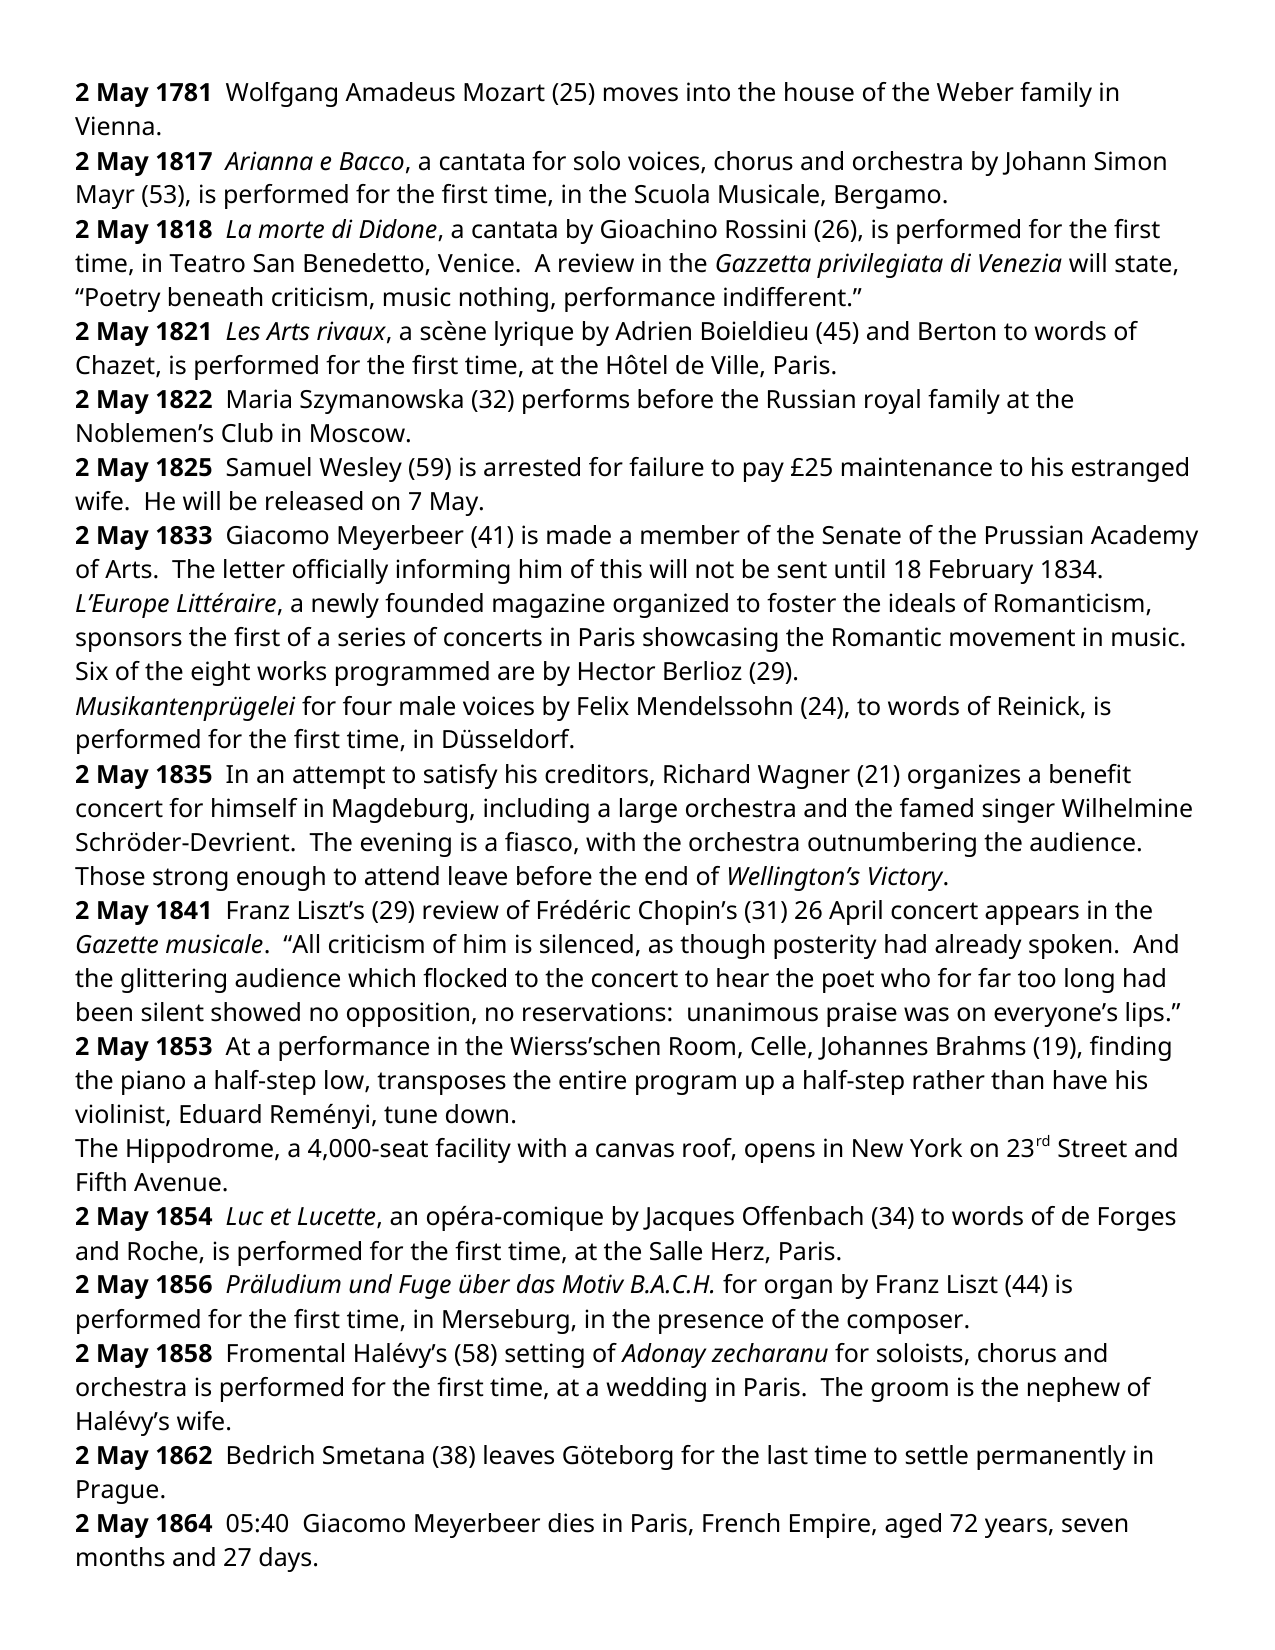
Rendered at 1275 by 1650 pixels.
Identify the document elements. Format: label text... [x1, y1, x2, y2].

text 2 May 1862 Bedrich Smetana (38) leaves Göteborg for the last time to settle permanently in Prague. [75, 1437, 1200, 1506]
text 2 May 1781 Wolfgang Amadeus Mozart (25) moves into the house of the Weber family in Vienna. [75, 75, 1200, 143]
text 2 May 1833 Giacomo Meyerbeer (41) is made a member of the Senate of the Prussian Academy of Arts. The letter officially informing him of this will not be sent until 18 February 1834. [75, 518, 1200, 586]
text 2 May 1854 Luc et Lucette, an opéra-comique by Jacques Offenbach (34) to words of de Forges and Roche, is performed for the first time, at the Salle Herz, Paris. [75, 1199, 1200, 1267]
text 2 May 1821 Les Arts rivaux, a scène lyrique by Adrien Boieldieu (45) and Berton to words of Chazet, is performed for the first time, at the Hôtel de Ville, Paris. [75, 313, 1200, 382]
text 2 May 1822 Maria Szymanowska (32) performs before the Russian royal family at the Noblemen’s Club in Moscow. [75, 382, 1200, 450]
text 2 May 1864 05:40 Giacomo Meyerbeer dies in Paris, French Empire, aged 72 years, seven months and 27 days. [75, 1506, 1200, 1574]
text 2 May 1835 In an attempt to satisfy his creditors, Richard Wagner (21) organizes a benefit concert for himself in Magdeburg, including a large orchestra and the famed singer Wilhelmine Schröder-Devrient. The evening is a fiasco, with the orchestra outnumbering the audience. Those strong enough to attend leave before the end of Wellington’s Victory. [75, 756, 1200, 892]
text L’Europe Littéraire, a newly founded magazine organized to foster the ideals of Romanticism, sponsors the first of a series of concerts in Paris showcasing the Romantic movement in music. Six of the eight works programmed are by Hector Berlioz (29). [75, 586, 1200, 688]
text The Hippodrome, a 4,000-seat facility with a canvas roof, opens in New York on 23rd Street and Fifth Avenue. [75, 1131, 1200, 1199]
text 2 May 1818 La morte di Didone, a cantata by Gioachino Rossini (26), is performed for the first time, in Teatro San Benedetto, Venice. A review in the Gazzetta privilegiata di Venezia will state, “Poetry beneath criticism, music nothing, performance indifferent.” [75, 211, 1200, 313]
text 2 May 1841 Franz Liszt’s (29) review of Frédéric Chopin’s (31) 26 April concert appears in the Gazette musicale. “All criticism of him is silenced, as though posterity had already spoken. And the glittering audience which flocked to the concert to hear the poet who for far too long had been silent showed no opposition, no reservations: unanimous praise was on everyone’s lips.” [75, 892, 1200, 1029]
text 2 May 1853 At a performance in the Wierss’schen Room, Celle, Johannes Brahms (19), finding the piano a half-step low, transposes the entire program up a half-step rather than have his violinist, Eduard Reményi, tune down. [75, 1029, 1200, 1131]
text 2 May 1856 Präludium und Fuge über das Motiv B.A.C.H. for organ by Franz Liszt (44) is performed for the first time, in Merseburg, in the presence of the composer. [75, 1267, 1200, 1335]
text Musikantenprügelei for four male voices by Felix Mendelssohn (24), to words of Reinick, is performed for the first time, in Düsseldorf. [75, 688, 1200, 756]
text 2 May 1825 Samuel Wesley (59) is arrested for failure to pay £25 maintenance to his estranged wife. He will be released on 7 May. [75, 450, 1200, 518]
text 2 May 1858 Fromental Halévy’s (58) setting of Adonay zecharanu for soloists, chorus and orchestra is performed for the first time, at a wedding in Paris. The groom is the nephew of Halévy’s wife. [75, 1335, 1200, 1437]
